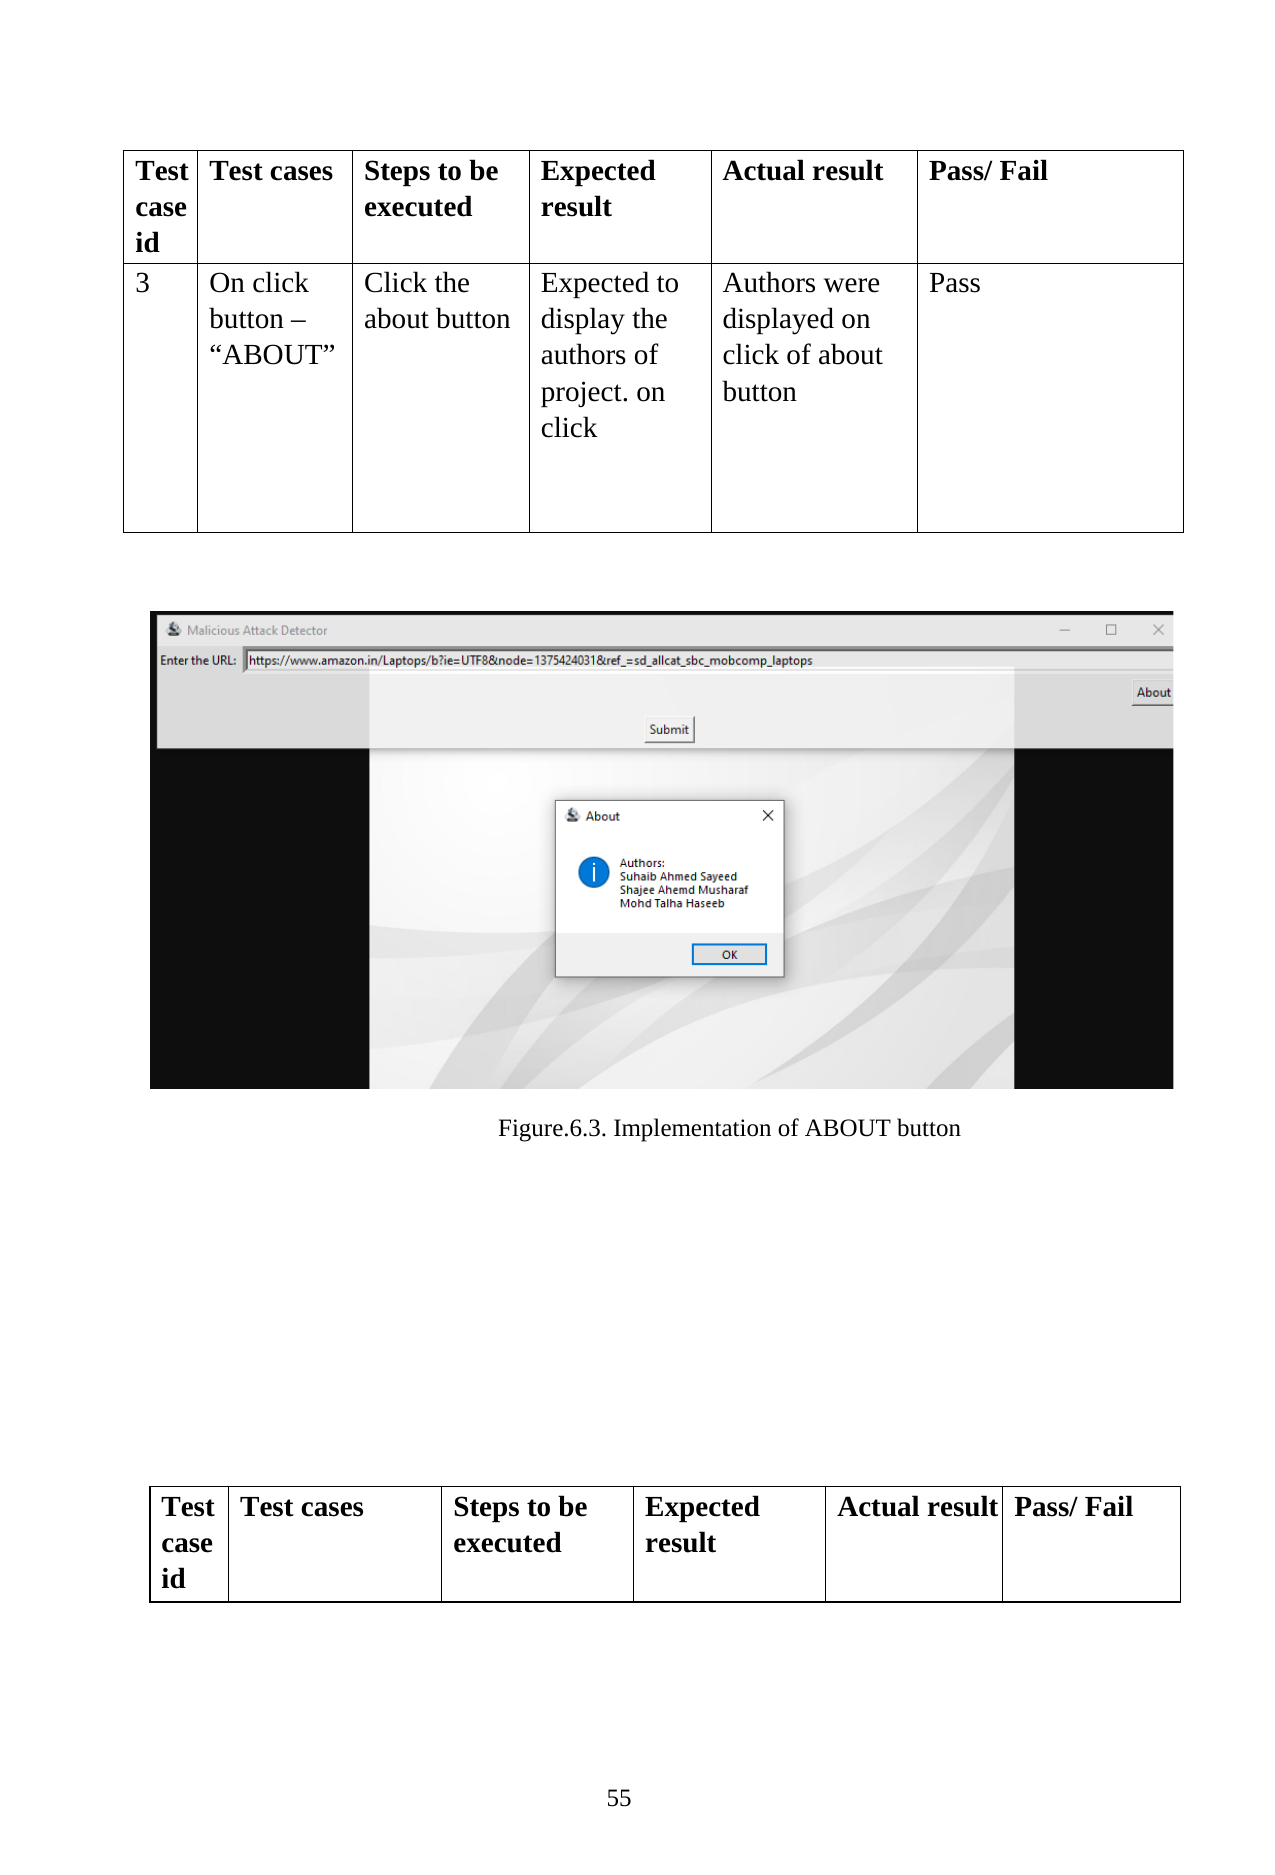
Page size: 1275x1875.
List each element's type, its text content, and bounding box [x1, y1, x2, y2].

table_header Steps to be executed [353, 151, 529, 262]
table_header Steps to be executed [442, 1487, 633, 1601]
table_cell 3 [124, 264, 197, 532]
table_header Test cases [198, 151, 352, 262]
table_cell Expected to display the authors of project. on click [530, 264, 711, 532]
table_header Expected result [530, 151, 711, 262]
text Figure.6.3. Implementation of ABOUT button [491, 1113, 1004, 1142]
table_cell Click the about button [353, 264, 529, 532]
table_header Test case id [124, 151, 197, 262]
table_header Test cases [229, 1487, 441, 1601]
picture [150, 611, 1174, 1089]
table_header Pass/ Fail [918, 151, 1183, 262]
table_header Actual result [712, 151, 917, 262]
table_header Actual result [826, 1487, 1002, 1601]
table_header Test case id [151, 1487, 228, 1601]
table_header Pass/ Fail [1003, 1487, 1180, 1601]
table_cell Authors were displayed on click of about button [712, 264, 917, 532]
table_cell On click button – “ABOUT” [198, 264, 352, 532]
table_header Expected result [634, 1487, 825, 1601]
table_cell Pass [918, 264, 1183, 532]
